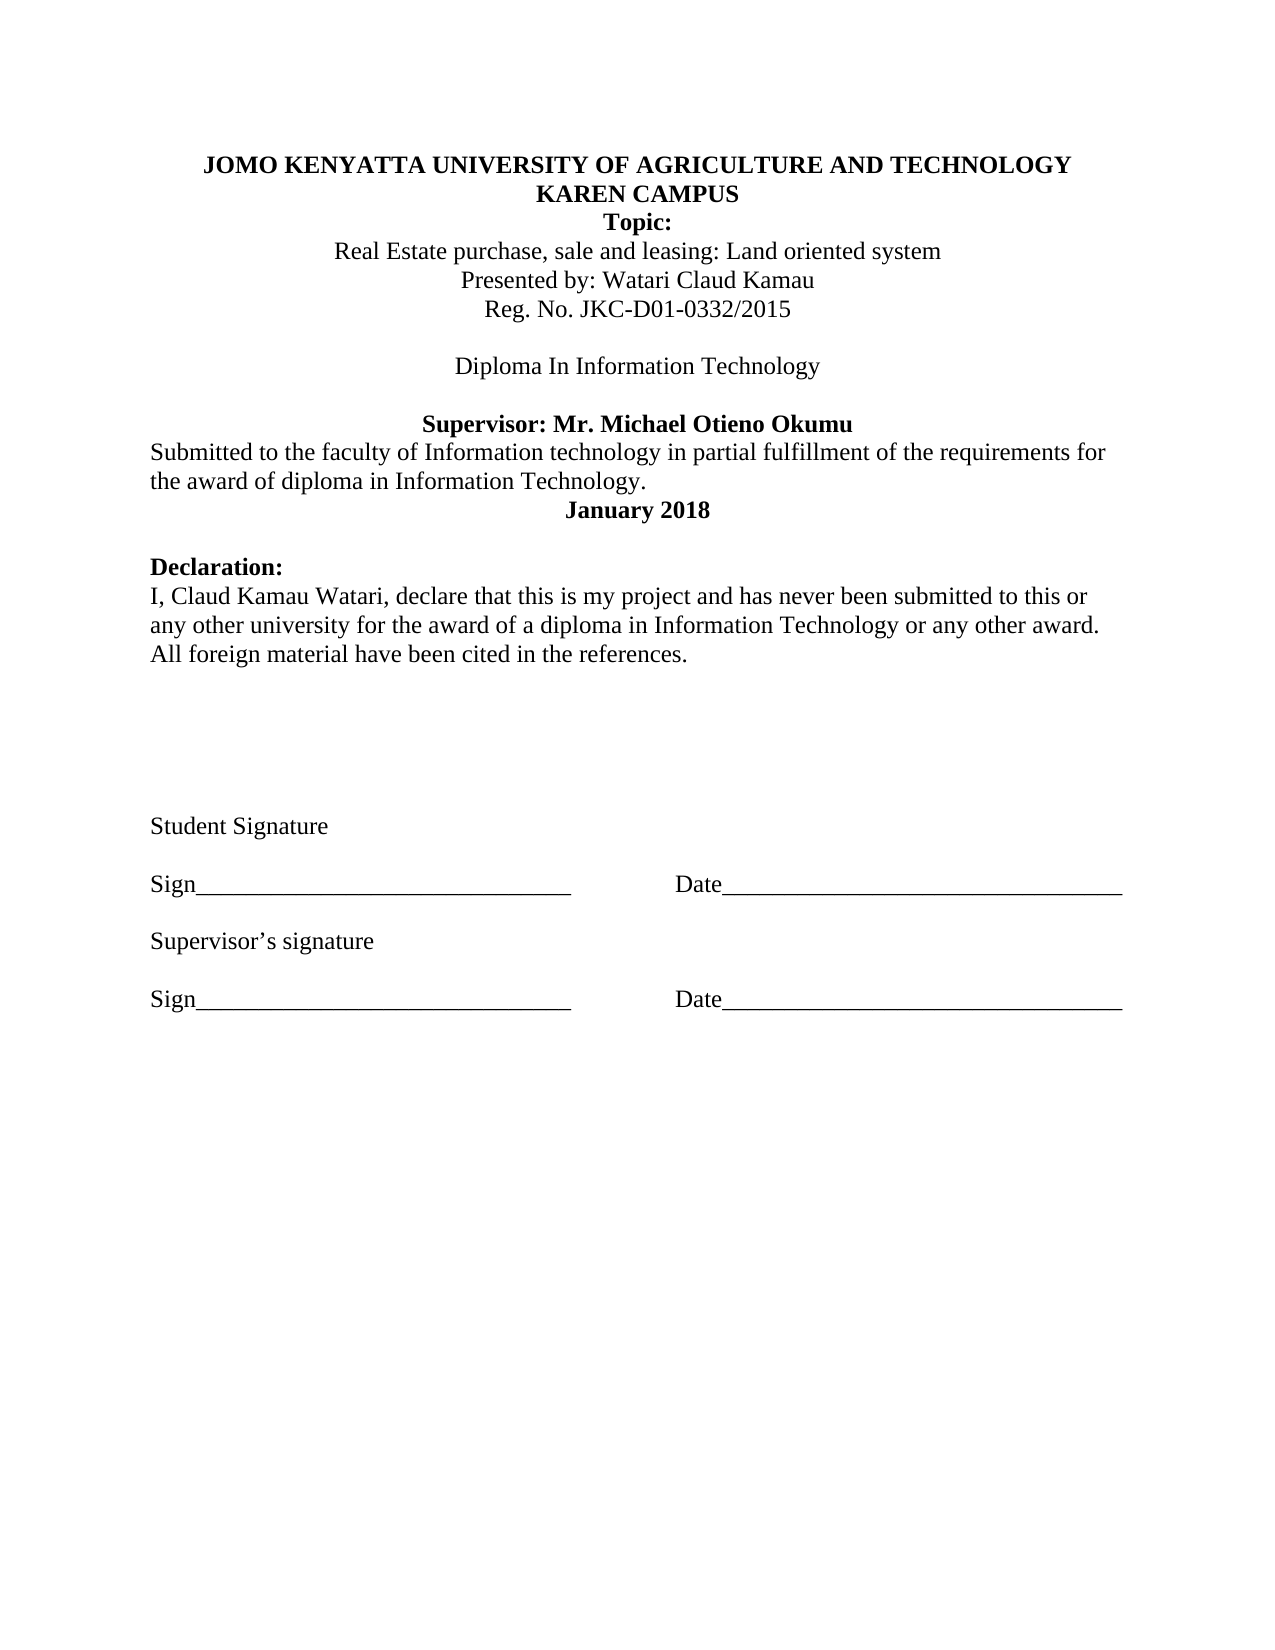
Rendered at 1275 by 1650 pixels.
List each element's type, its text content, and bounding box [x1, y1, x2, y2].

text KAREN CAMPUS [150, 179, 1125, 207]
text Presented by: Watari Claud Kamau [150, 265, 1125, 294]
text Student Signature [150, 811, 1125, 840]
text Supervisor’s signature [150, 926, 1125, 955]
text Diploma In Information Technology [150, 351, 1125, 380]
text Reg. No. JKC-D01-0332/2015 [150, 294, 1125, 322]
text Declaration: [150, 552, 1125, 581]
text I, Claud Kamau Watari, declare that this is my project and has never been submitted to this or any other university for the award of a diploma in Information Technology or any other award. All foreign material have been cited in the references. [150, 581, 1125, 667]
text Supervisor: Mr. Michael Otieno Okumu [150, 409, 1125, 437]
text January 2018 [150, 495, 1125, 524]
text Submitted to the faculty of Information technology in partial fulfillment of the requirements for the award of diploma in Information Technology. [150, 437, 1125, 495]
text Sign______________________________ Date________________________________ [150, 984, 1125, 1012]
text JOMO KENYATTA UNIVERSITY OF AGRICULTURE AND TECHNOLOGY [150, 150, 1125, 179]
text Topic: [150, 207, 1125, 236]
text Sign______________________________ Date________________________________ [150, 869, 1125, 897]
text Real Estate purchase, sale and leasing: Land oriented system [150, 236, 1125, 265]
